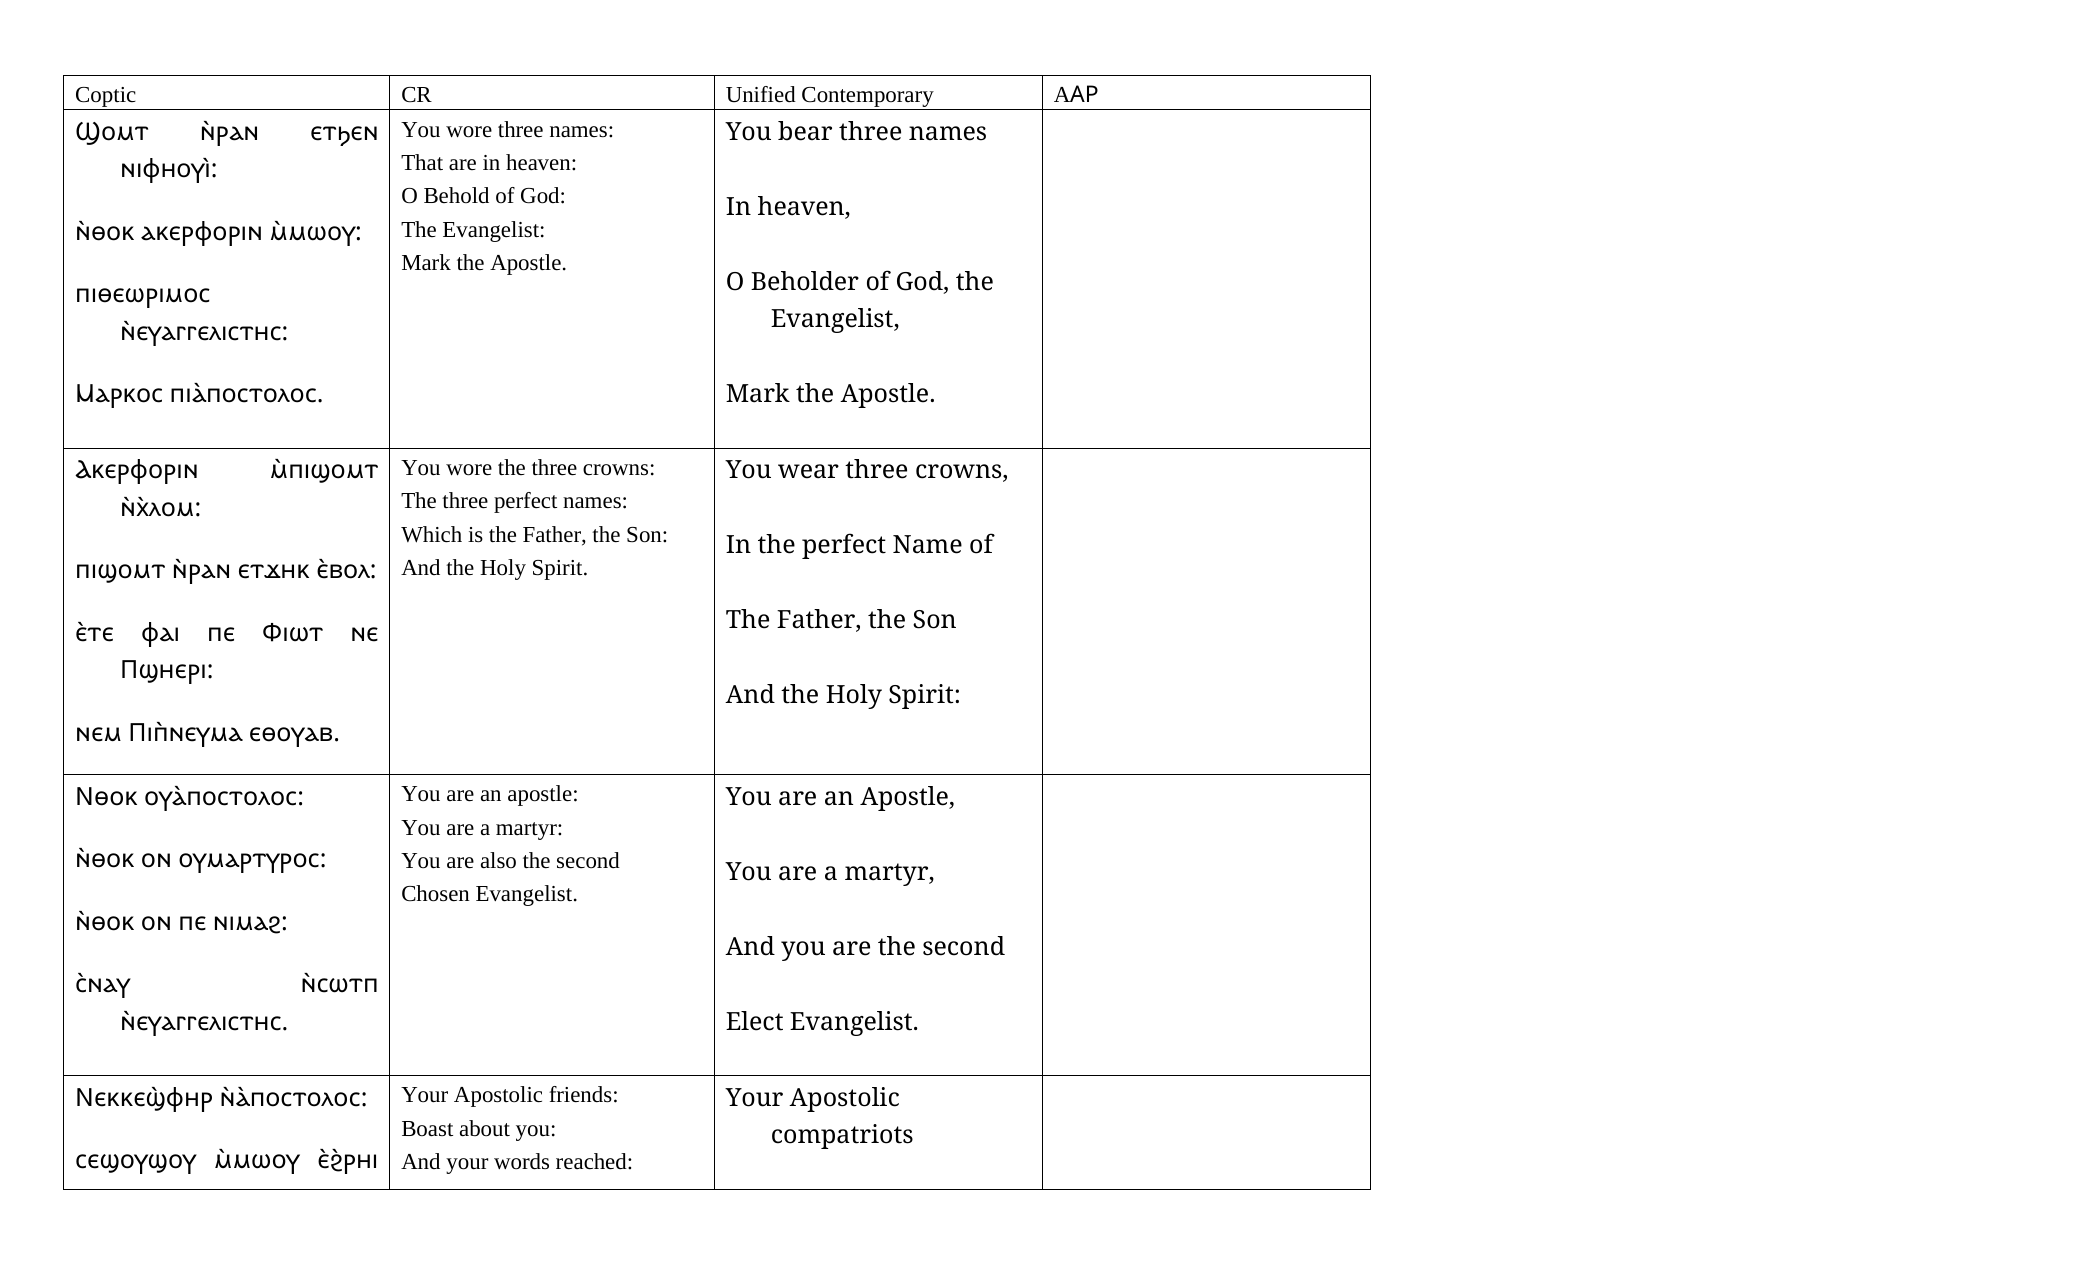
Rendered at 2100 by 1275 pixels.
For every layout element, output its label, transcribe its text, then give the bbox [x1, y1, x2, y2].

table_cell [1043, 449, 1370, 774]
table_header Unified Contemporary [715, 76, 1042, 109]
table_cell You wear three crowns, In the perfect Name of The Father, the Son And the Holy Spirit: [715, 449, 1042, 774]
table_cell Your Apostolic friends: Boast about you: And your words reached: The ends of the world. [390, 1076, 714, 1188]
table_cell You are an apostle: You are a martyr: You are also the second Chosen Evangelist. [390, 775, 714, 1075]
table_cell [1043, 1076, 1370, 1188]
table_cell You bear three names In heaven, O Beholder of God, the Evangelist, Mark the Apostle. [715, 110, 1042, 448]
table_cell [1043, 775, 1370, 1075]
table_cell You wore three names: That are in heaven: O Behold of God: The Evangelist: Mark the Apostle. [390, 110, 714, 448]
table_cell Ⲛⲑⲟⲕ ⲟⲩⲁ̀ⲡⲟⲥⲧⲟⲗⲟⲥ: ⲛ̀ⲑⲟⲕ ⲟⲛ ⲟⲩⲙⲁⲣⲧⲩⲣⲟⲥ: ⲛ̀ⲑⲟⲕ ⲟⲛ ⲡⲉ ⲛⲓⲙⲁϩ: ⲥ̀ⲛⲁⲩ ⲛ̀ⲥⲱⲧⲡ ⲛ̀ⲉⲩⲁⲅⲅⲉⲗⲓⲥⲧⲏⲥ. [64, 775, 389, 1075]
table_cell Ϣⲟⲙⲧ ⲛ̀ⲣⲁⲛ ⲉⲧϧⲉⲛ ⲛⲓⲫⲏⲟⲩⲓ̀: ⲛ̀ⲑⲟⲕ ⲁⲕⲉⲣⲫⲟⲣⲓⲛ ⲙ̀ⲙⲱⲟⲩ: ⲡⲓⲑⲉⲱⲣⲓⲙⲟⲥ ⲛ̀ⲉⲩⲁⲅⲅⲉⲗⲓⲥⲧⲏⲥ: Ⲙⲁⲣⲕⲟⲥ ⲡⲓⲁ̀ⲡⲟⲥⲧⲟⲗⲟⲥ. [64, 110, 389, 448]
table_cell You wore the three crowns: The three perfect names: Which is the Father, the Son: And the Holy Spirit. [390, 449, 714, 774]
table_cell [1043, 110, 1370, 448]
table_header CR [390, 76, 714, 109]
table_cell Ⲁⲕⲉⲣⲫⲟⲣⲓⲛ ⲙ̀ⲡⲓϣⲟⲙⲧ ⲛ̀ⲭ̀ⲗⲟⲙ: ⲡⲓϣⲟⲙⲧ ⲛ̀ⲣⲁⲛ ⲉⲧϫⲏⲕ ⲉ̀ⲃⲟⲗ: ⲉ̀ⲧⲉ ⲫⲁⲓ ⲡⲉ Ⲫⲓⲱⲧ ⲛⲉ Ⲡϣⲏⲉⲣⲓ: ⲛⲉⲙ Ⲡⲓⲡ̀ⲛⲉⲩⲙⲁ ⲉⲑⲟⲩⲁⲃ. [64, 449, 389, 774]
table_cell Ⲛⲉⲕⲕⲉϣ̀ⲫⲏⲣ ⲛ̀ⲁ̀ⲡⲟⲥⲧⲟⲗⲟⲥ: ⲥⲉϣⲟⲩϣⲟⲩ ⲙ̀ⲙⲱⲟⲩ ⲉ̀ϩ̀ⲣⲏⲓ ⲉ̀ϫⲱⲕ: ⲟⲩⲟϩ ⲛⲉⲕⲥⲁϫⲓ ⲁⲩⲫⲟϩ: ϣⲁ ⲁⲩⲫⲣⲏϫⲥ ⲛ̀ϯⲟⲓⲕⲟⲙⲉⲛⲏ. [64, 1076, 389, 1188]
table_header AAP [1043, 76, 1370, 109]
table_header Coptic [64, 76, 389, 109]
table_cell You are an Apostle, You are a martyr, And you are the second Elect Evangelist. [715, 775, 1042, 1075]
table_cell Your Apostolic compatriots Boast of you, For your words have reached The ends of the world. [715, 1076, 1042, 1188]
